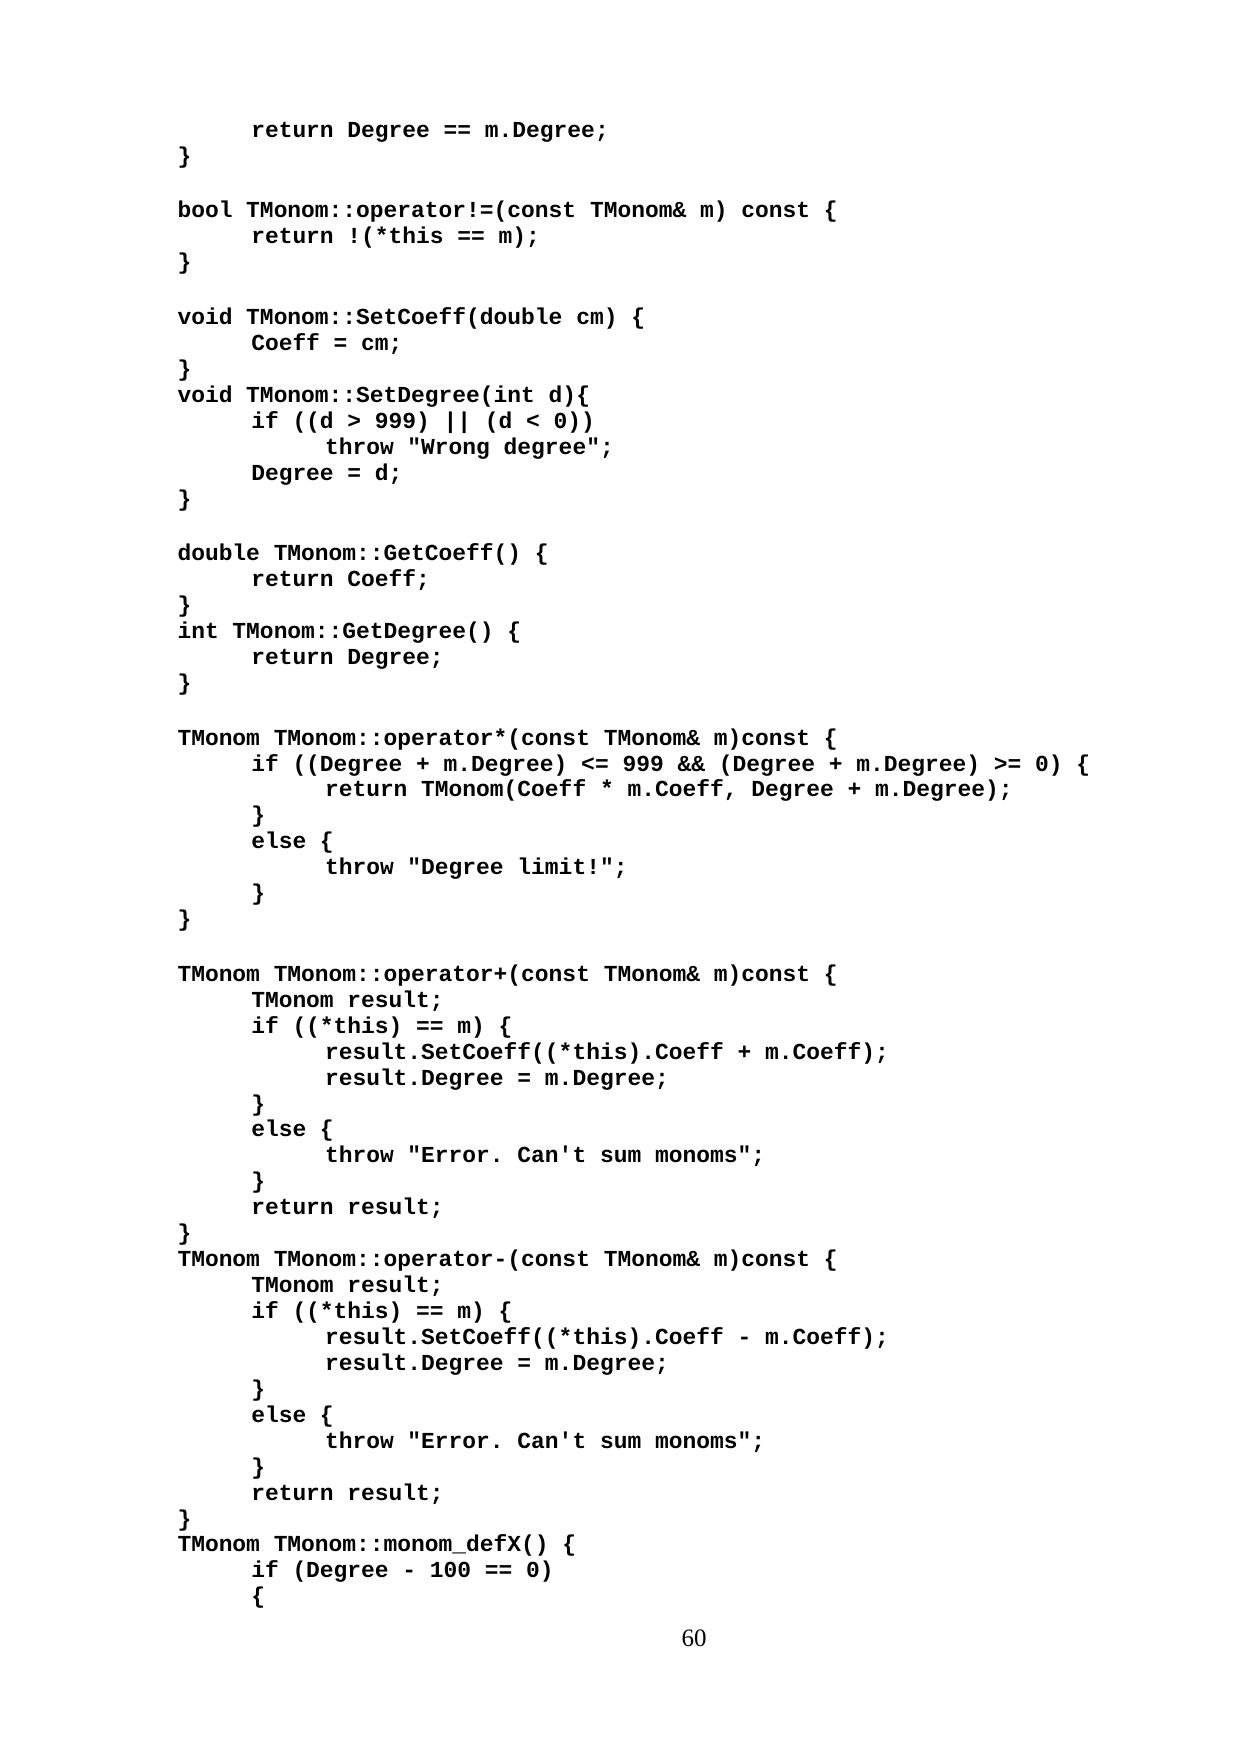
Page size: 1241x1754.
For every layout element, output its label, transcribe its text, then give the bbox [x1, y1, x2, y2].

text } [177, 671, 1152, 697]
text } [177, 144, 1152, 170]
text return result; [177, 1196, 1152, 1222]
text Coeff = cm; [177, 331, 1152, 357]
text TMonom TMonom::operator+(const TMonom& m)const { [177, 962, 1152, 988]
text TMonom TMonom::operator*(const TMonom& m)const { [177, 726, 1152, 752]
text TMonom result; [177, 1273, 1152, 1299]
text TMonom result; [177, 988, 1152, 1014]
text } [177, 357, 1152, 383]
text } [177, 487, 1152, 513]
text void TMonom::SetCoeff(double cm) { [177, 305, 1152, 331]
text if ((Degree + m.Degree) <= 999 && (Degree + m.Degree) >= 0) { [177, 752, 1152, 778]
text } [177, 1455, 1152, 1481]
text } [177, 593, 1152, 619]
text return Degree; [177, 645, 1152, 671]
text return !(*this == m); [177, 225, 1152, 251]
text return Degree == m.Degree; [177, 118, 1152, 144]
text return TMonom(Coeff * m.Coeff, Degree + m.Degree); [177, 778, 1152, 804]
text if ((*this) == m) { [177, 1299, 1152, 1325]
text if ((*this) == m) { [177, 1014, 1152, 1040]
text } [177, 882, 1152, 907]
text double TMonom::GetCoeff() { [177, 542, 1152, 567]
text result.SetCoeff((*this).Coeff - m.Coeff); [177, 1325, 1152, 1351]
text void TMonom::SetDegree(int d){ [177, 383, 1152, 409]
text } [177, 907, 1152, 933]
text throw "Degree limit!"; [177, 856, 1152, 882]
text result.Degree = m.Degree; [177, 1351, 1152, 1377]
text throw "Error. Can't sum monoms"; [177, 1144, 1152, 1170]
text } [177, 804, 1152, 830]
text return result; [177, 1481, 1152, 1507]
text throw "Error. Can't sum monoms"; [177, 1429, 1152, 1455]
text else { [177, 1118, 1152, 1144]
text if ((d > 999) || (d < 0)) [177, 409, 1152, 435]
text } [177, 251, 1152, 277]
text throw "Wrong degree"; [177, 435, 1152, 461]
text } [177, 1222, 1152, 1247]
text else { [177, 1403, 1152, 1429]
text return Coeff; [177, 567, 1152, 593]
text } [177, 1377, 1152, 1403]
text result.Degree = m.Degree; [177, 1066, 1152, 1092]
text bool TMonom::operator!=(const TMonom& m) const { [177, 199, 1152, 225]
text result.SetCoeff((*this).Coeff + m.Coeff); [177, 1040, 1152, 1066]
text if (Degree - 100 == 0) [177, 1559, 1152, 1585]
text TMonom TMonom::operator-(const TMonom& m)const { [177, 1247, 1152, 1273]
text else { [177, 830, 1152, 856]
text } [177, 1170, 1152, 1196]
text Degree = d; [177, 461, 1152, 487]
text int TMonom::GetDegree() { [177, 619, 1152, 645]
text TMonom TMonom::monom_defX() { [177, 1533, 1152, 1559]
text } [177, 1092, 1152, 1118]
text { [177, 1585, 1152, 1611]
text } [177, 1507, 1152, 1533]
